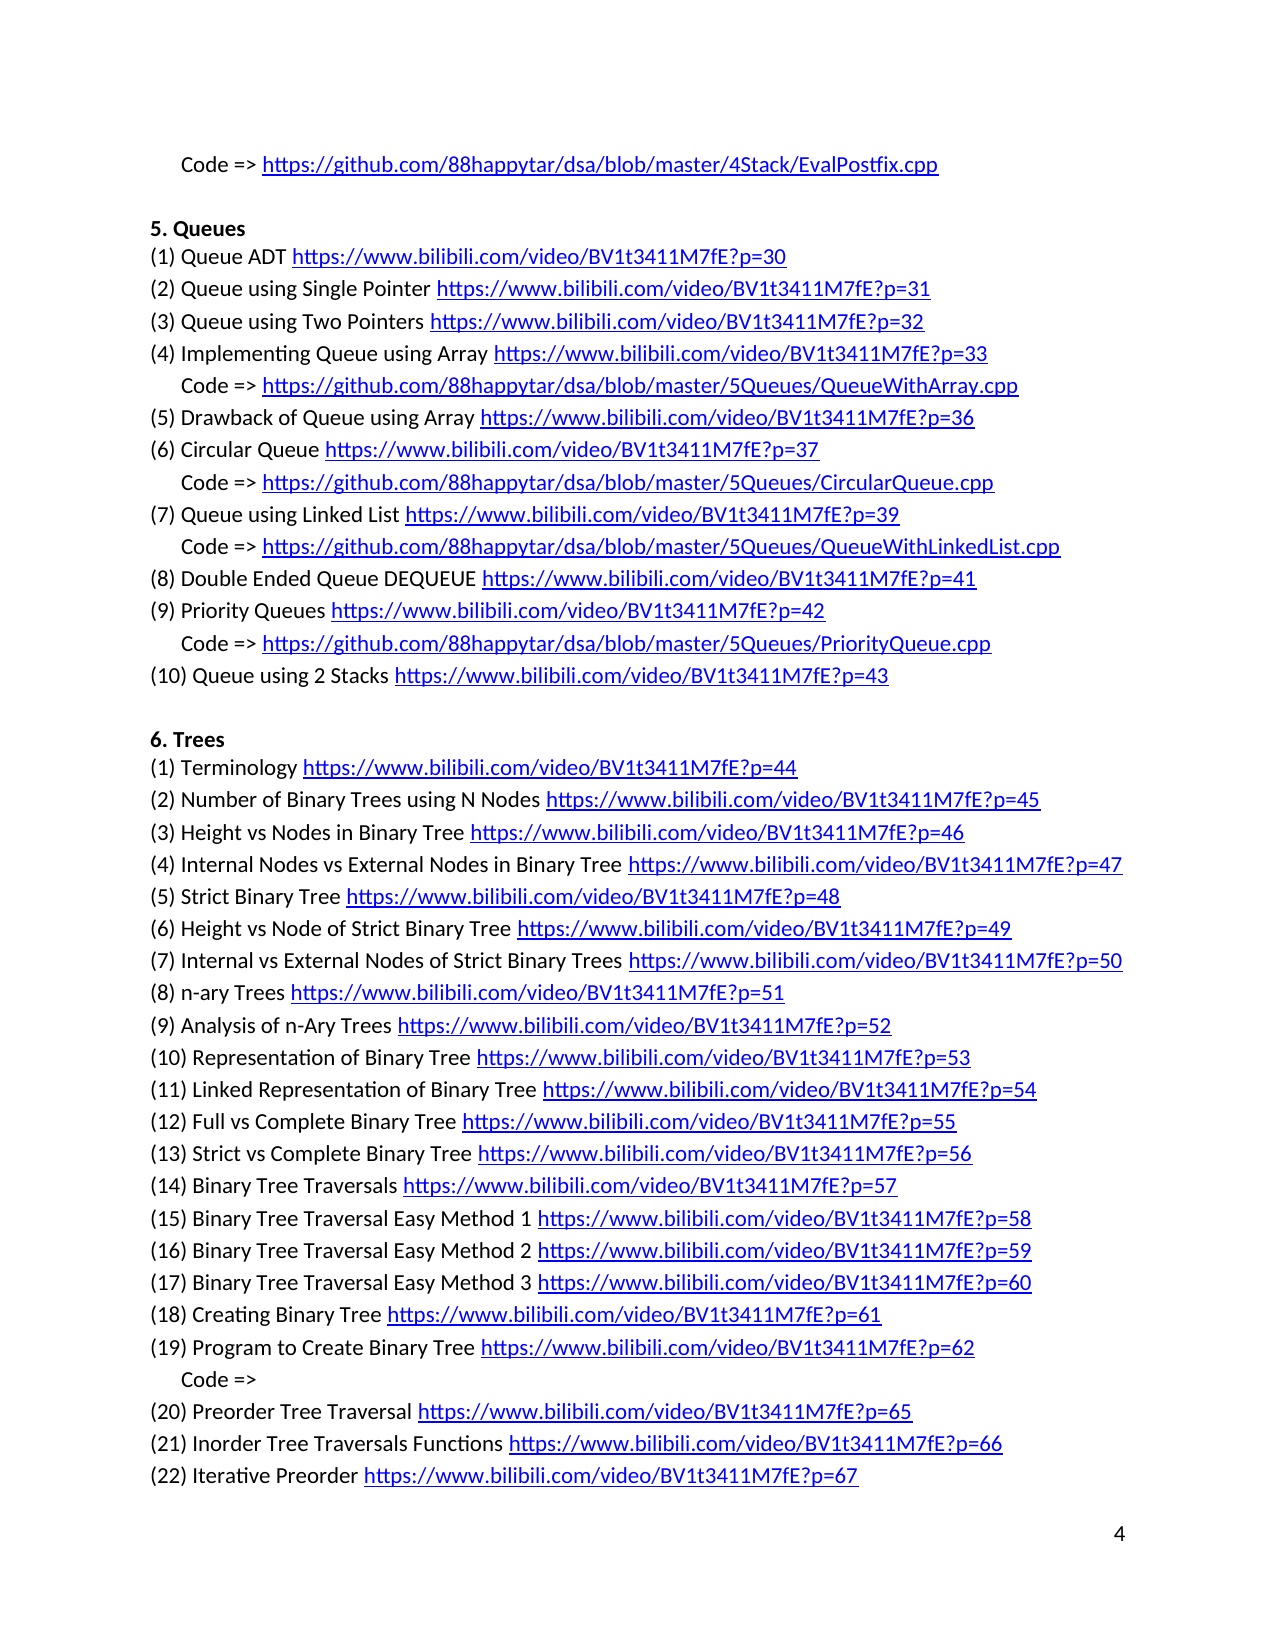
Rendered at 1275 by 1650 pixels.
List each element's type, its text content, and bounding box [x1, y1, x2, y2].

text (15) Binary Tree Traversal Easy Method 1 https://www.bilibili.com/video/BV1t3411M7fE?p=58 [150, 1204, 1125, 1232]
text (14) Binary Tree Traversals https://www.bilibili.com/video/BV1t3411M7fE?p=57 [150, 1172, 1125, 1200]
text (5) Drawback of Queue using Array https://www.bilibili.com/video/BV1t3411M7fE?p=36 [150, 403, 1125, 431]
text Code => https://github.com/88happytar/dsa/blob/master/5Queues/CircularQueue.cpp [150, 468, 1125, 496]
text (9) Analysis of n-Ary Trees https://www.bilibili.com/video/BV1t3411M7fE?p=52 [150, 1011, 1125, 1039]
text (13) Strict vs Complete Binary Tree https://www.bilibili.com/video/BV1t3411M7fE?p=56 [150, 1139, 1125, 1167]
text (18) Creating Binary Tree https://www.bilibili.com/video/BV1t3411M7fE?p=61 [150, 1300, 1125, 1328]
text (20) Preorder Tree Traversal https://www.bilibili.com/video/BV1t3411M7fE?p=65 [150, 1397, 1125, 1425]
text (2) Number of Binary Trees using N Nodes https://www.bilibili.com/video/BV1t3411M7fE?p=45 [150, 785, 1125, 813]
text (1) Queue ADT https://www.bilibili.com/video/BV1t3411M7fE?p=30 [150, 242, 1125, 270]
text (10) Representation of Binary Tree https://www.bilibili.com/video/BV1t3411M7fE?p=53 [150, 1043, 1125, 1071]
text (19) Program to Create Binary Tree https://www.bilibili.com/video/BV1t3411M7fE?p=62 [150, 1333, 1125, 1361]
text 6. Trees [150, 725, 1125, 753]
text (7) Internal vs External Nodes of Strict Binary Trees https://www.bilibili.com/video/BV1t3411M7fE?p=50 [150, 946, 1125, 974]
text (21) Inorder Tree Traversals Functions https://www.bilibili.com/video/BV1t3411M7fE?p=66 [150, 1429, 1125, 1457]
text (1) Terminology https://www.bilibili.com/video/BV1t3411M7fE?p=44 [150, 753, 1125, 781]
text (11) Linked Representation of Binary Tree https://www.bilibili.com/video/BV1t3411M7fE?p=54 [150, 1075, 1125, 1103]
text (9) Priority Queues https://www.bilibili.com/video/BV1t3411M7fE?p=42 [150, 596, 1125, 624]
text (2) Queue using Single Pointer https://www.bilibili.com/video/BV1t3411M7fE?p=31 [150, 274, 1125, 303]
text (7) Queue using Linked List https://www.bilibili.com/video/BV1t3411M7fE?p=39 [150, 500, 1125, 528]
text (16) Binary Tree Traversal Easy Method 2 https://www.bilibili.com/video/BV1t3411M7fE?p=59 [150, 1236, 1125, 1264]
text (6) Circular Queue https://www.bilibili.com/video/BV1t3411M7fE?p=37 [150, 436, 1125, 463]
text Code => https://github.com/88happytar/dsa/blob/master/5Queues/PriorityQueue.cpp [150, 629, 1125, 657]
text (3) Queue using Two Pointers https://www.bilibili.com/video/BV1t3411M7fE?p=32 [150, 307, 1125, 335]
text (10) Queue using 2 Stacks https://www.bilibili.com/video/BV1t3411M7fE?p=43 [150, 661, 1125, 689]
text (22) Iterative Preorder https://www.bilibili.com/video/BV1t3411M7fE?p=67 [150, 1461, 1125, 1489]
text Code => https://github.com/88happytar/dsa/blob/master/5Queues/QueueWithArray.cpp [150, 371, 1125, 399]
text 5. Queues [150, 214, 1125, 242]
text Code => https://github.com/88happytar/dsa/blob/master/4Stack/EvalPostfix.cpp [150, 150, 1125, 178]
text Code => https://github.com/88happytar/dsa/blob/master/5Queues/QueueWithLinkedList.cpp [150, 532, 1125, 560]
text (6) Height vs Node of Strict Binary Tree https://www.bilibili.com/video/BV1t3411M7fE?p=49 [150, 914, 1125, 942]
text (3) Height vs Nodes in Binary Tree https://www.bilibili.com/video/BV1t3411M7fE?p=46 [150, 818, 1125, 846]
text (8) Double Ended Queue DEQUEUE https://www.bilibili.com/video/BV1t3411M7fE?p=41 [150, 564, 1125, 592]
text (12) Full vs Complete Binary Tree https://www.bilibili.com/video/BV1t3411M7fE?p=55 [150, 1107, 1125, 1135]
text Code => [150, 1365, 1125, 1393]
text (5) Strict Binary Tree https://www.bilibili.com/video/BV1t3411M7fE?p=48 [150, 882, 1125, 910]
text (4) Internal Nodes vs External Nodes in Binary Tree https://www.bilibili.com/video/BV1t3411M7fE?p=47 [150, 850, 1125, 878]
text (8) n-ary Trees https://www.bilibili.com/video/BV1t3411M7fE?p=51 [150, 978, 1125, 1007]
text (17) Binary Tree Traversal Easy Method 3 https://www.bilibili.com/video/BV1t3411M7fE?p=60 [150, 1268, 1125, 1296]
text (4) Implementing Queue using Array https://www.bilibili.com/video/BV1t3411M7fE?p=33 [150, 339, 1125, 367]
